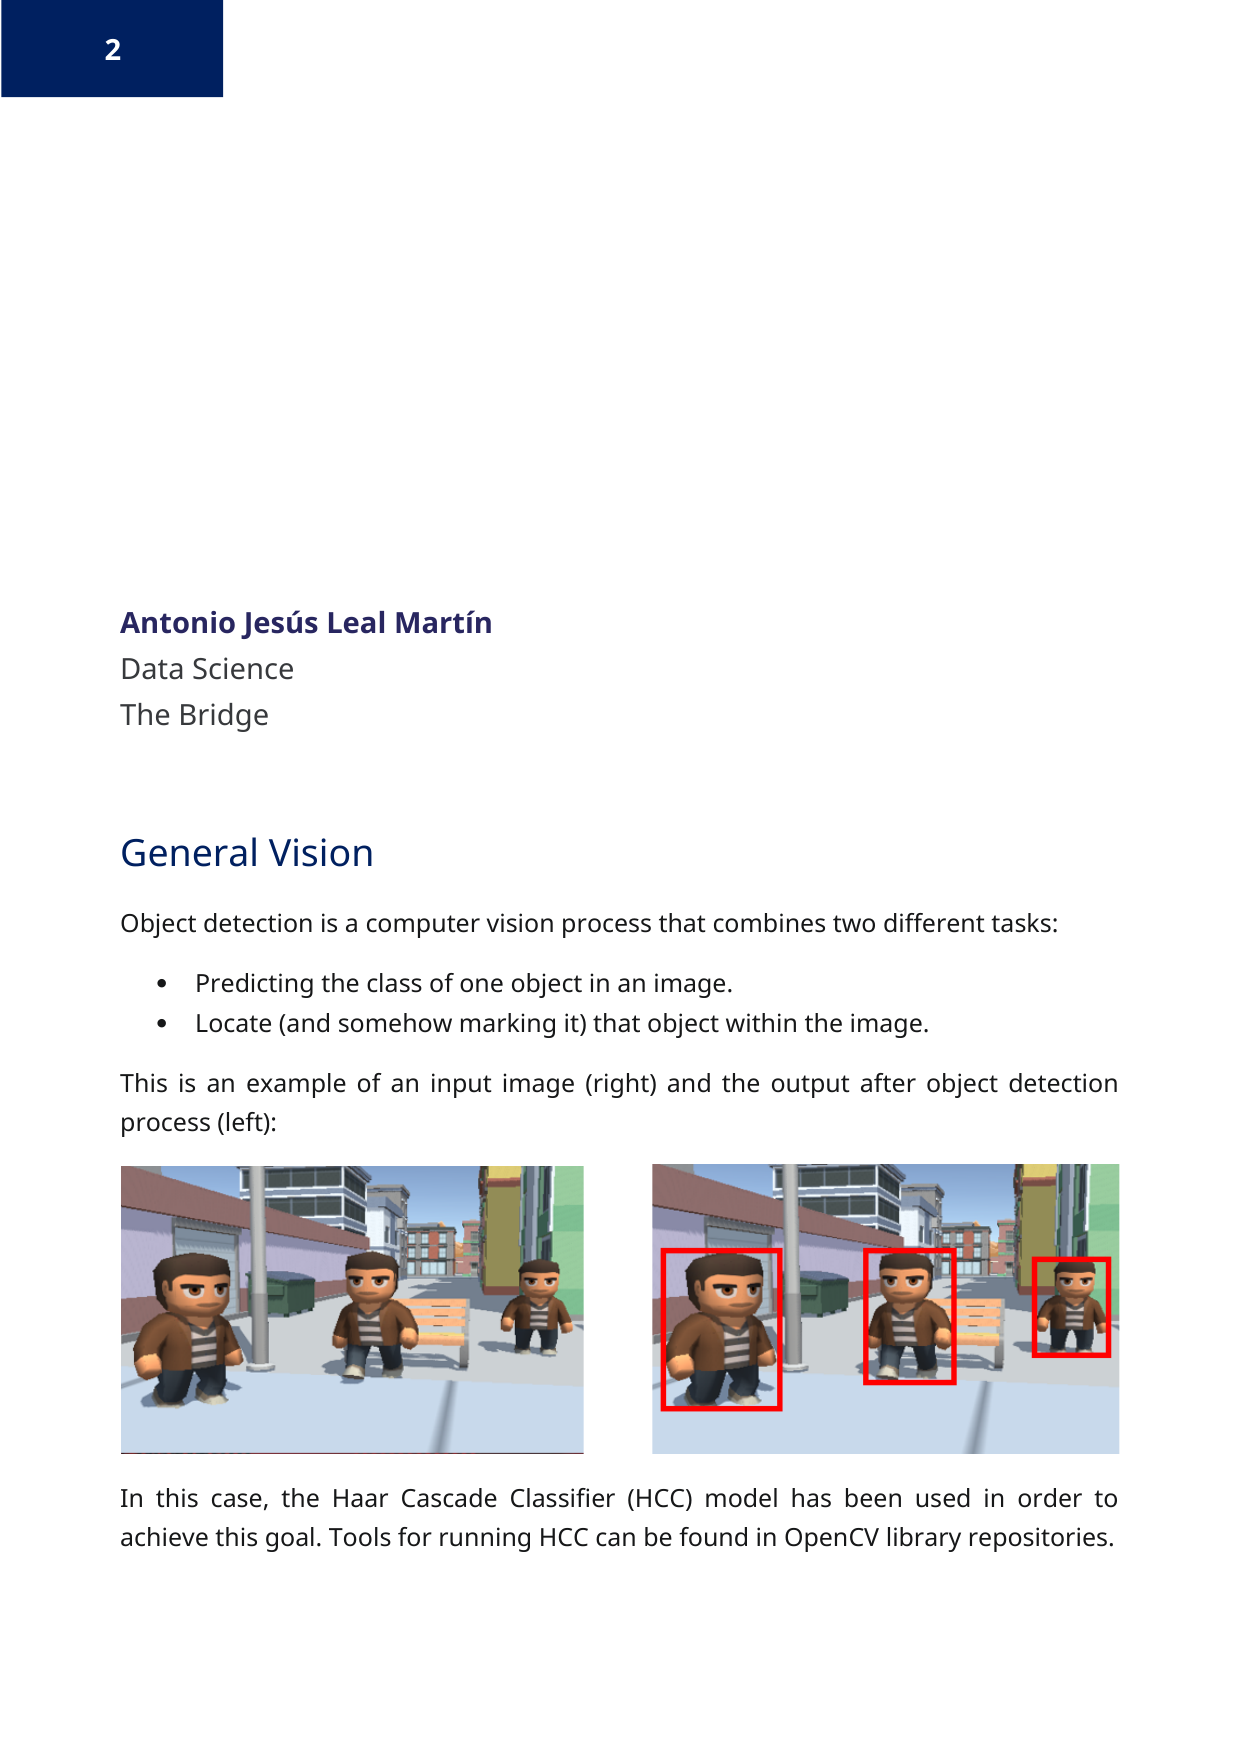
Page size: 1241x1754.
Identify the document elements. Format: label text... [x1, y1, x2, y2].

picture [652, 1164, 1120, 1454]
picture [121, 1166, 584, 1454]
text In this case, the Haar Cascade Classifier (HCC) model has been used in order to achieve this goal. Tools for running HCC can be found in OpenCV library repositories. [120, 1480, 1120, 1553]
list Predicting the class of one object in an image. [157, 966, 1120, 1000]
text This is an example of an input image (right) and the output after object detection process (left): [120, 1065, 1120, 1138]
list Locate (and somehow marking it) that object within the image. [157, 1005, 1120, 1039]
text Antonio Jesús Leal Martín Data Science The Bridge [120, 602, 1120, 733]
text General Vision [120, 827, 1120, 878]
text Object detection is a computer vision process that combines two different tasks: [120, 906, 1120, 940]
